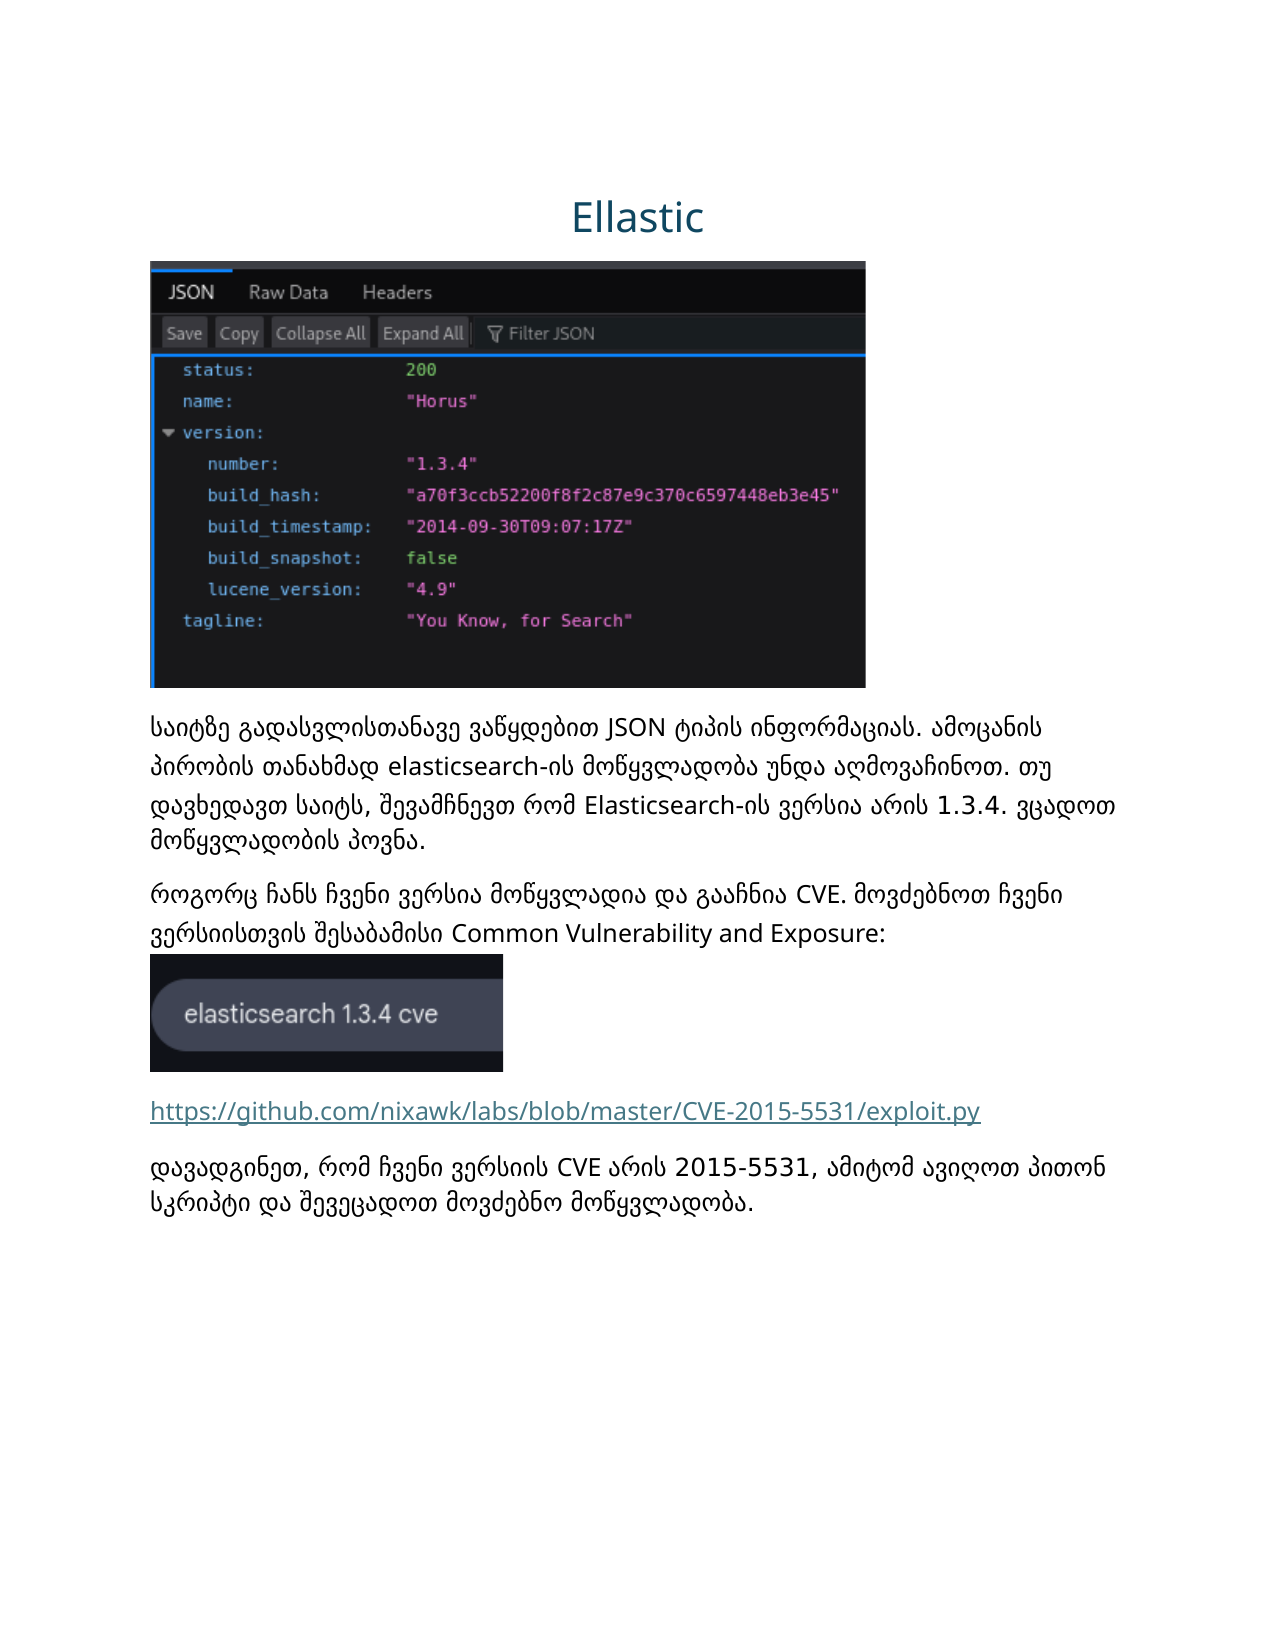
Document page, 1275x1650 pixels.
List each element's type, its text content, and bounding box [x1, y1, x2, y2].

picture [150, 261, 866, 688]
text საიტზე გადასვლისთანავე ვაწყდებით JSON ტიპის ინფორმაციას. ამოცანის პირობის თანახმად elasticsearch-ის მოწყვლადობა უნდა აღმოვაჩინოთ. თუ დავხედავთ საიტს, შევამჩნევთ რომ Elasticsearch-ის ვერსია არის 1.3.4. ვცადოთ მოწყვლადობის პოვნა. [150, 709, 1125, 855]
text დავადგინეთ, რომ ჩვენი ვერსიის CVE არის 2015-5531, ამიტომ ავიღოთ პითონ სკრიპტი და შევეცადოთ მოვძებნო მოწყვლადობა. [150, 1149, 1125, 1217]
picture [150, 954, 504, 1072]
text როგორც ჩანს ჩვენი ვერსია მოწყვლადია და გააჩნია CVE. მოვძებნოთ ჩვენი ვერსიისთვის შესაბამისი Common Vulnerability and Exposure: [150, 876, 1125, 1072]
text https://github.com/nixawk/labs/blob/master/CVE-2015-5531/exploit.py [150, 1094, 1125, 1128]
subtitle Ellastic [150, 187, 1125, 244]
